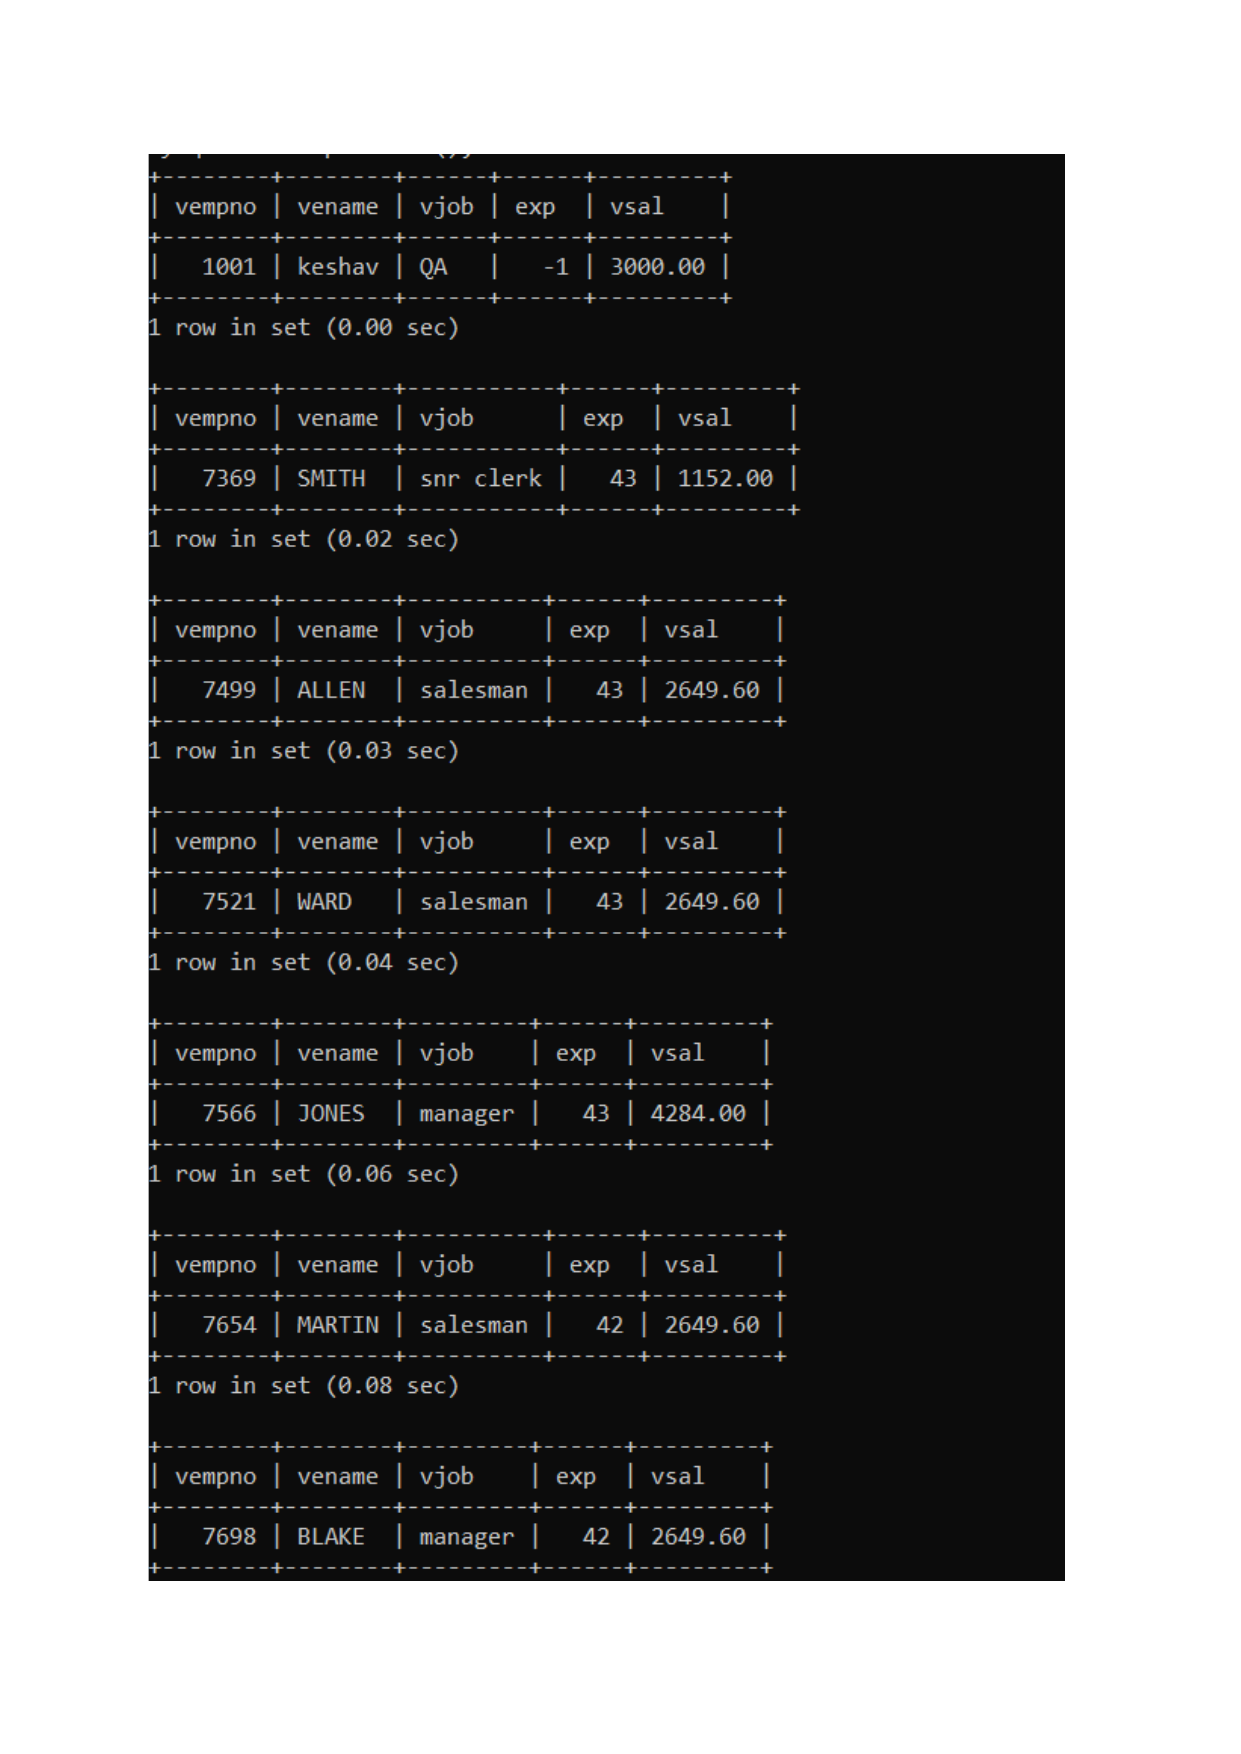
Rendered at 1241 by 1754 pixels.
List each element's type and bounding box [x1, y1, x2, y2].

picture [148, 154, 1065, 1581]
